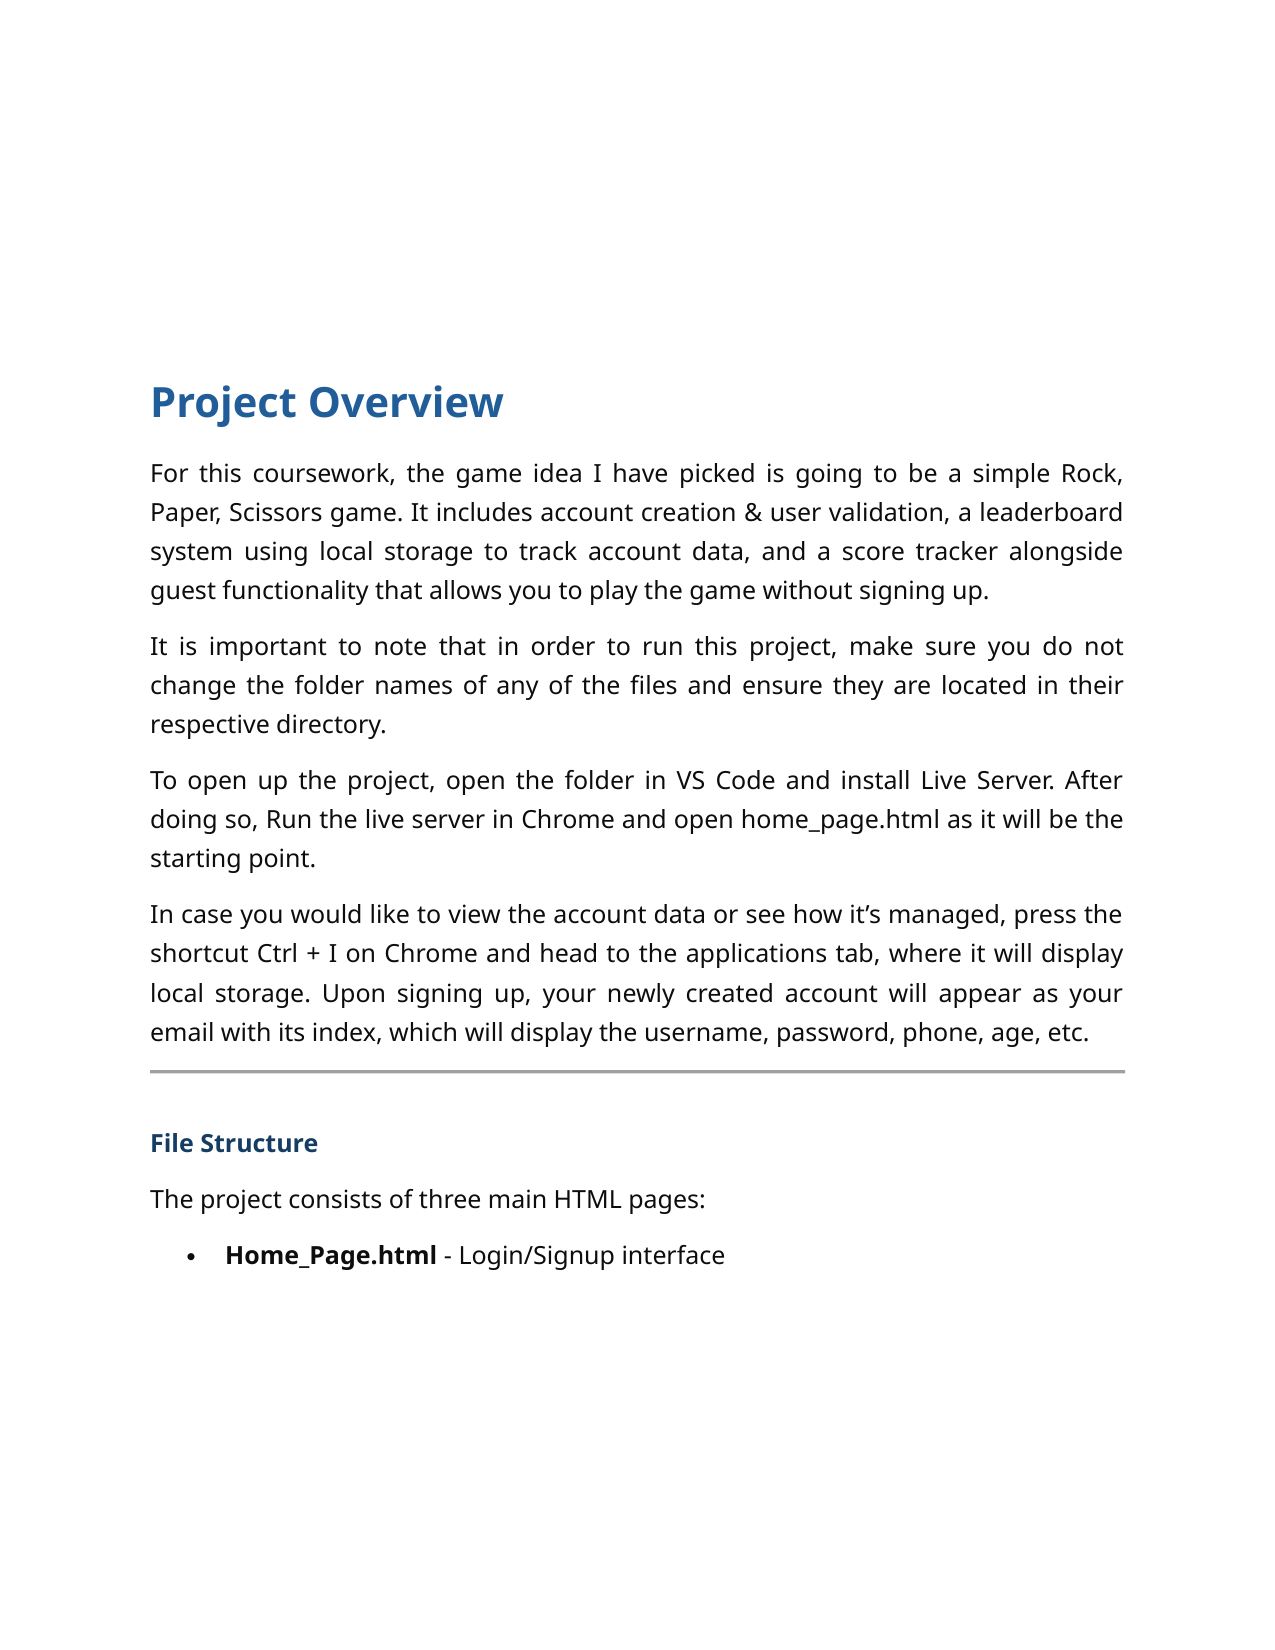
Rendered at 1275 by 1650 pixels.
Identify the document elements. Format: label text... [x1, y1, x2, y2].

text To open up the project, open the folder in VS Code and install Live Server. After doing so, Run the live server in Chrome and open home_page.html as it will be the starting point. [150, 763, 1125, 875]
text Project Overview [150, 373, 1125, 430]
text File Structure [150, 1126, 1125, 1160]
text The project consists of three main HTML pages: [150, 1182, 1125, 1216]
text For this coursework, the game idea I have picked is going to be a simple Rock, Paper, Scissors game. It includes account creation & user validation, a leaderboard system using local storage to track account data, and a score tracker alongside guest functionality that allows you to play the game without signing up. [150, 455, 1125, 607]
list Home_Page.html - Login/Signup interface [187, 1238, 1125, 1272]
text It is important to note that in order to run this project, make sure you do not change the folder names of any of the files and ensure they are located in their respective directory. [150, 628, 1125, 741]
text In case you would like to view the account data or see how it’s managed, press the shortcut Ctrl + I on Chrome and head to the applications tab, where it will display local storage. Upon signing up, your newly created account will appear as your email with its index, which will display the username, password, phone, age, etc. [150, 897, 1125, 1048]
